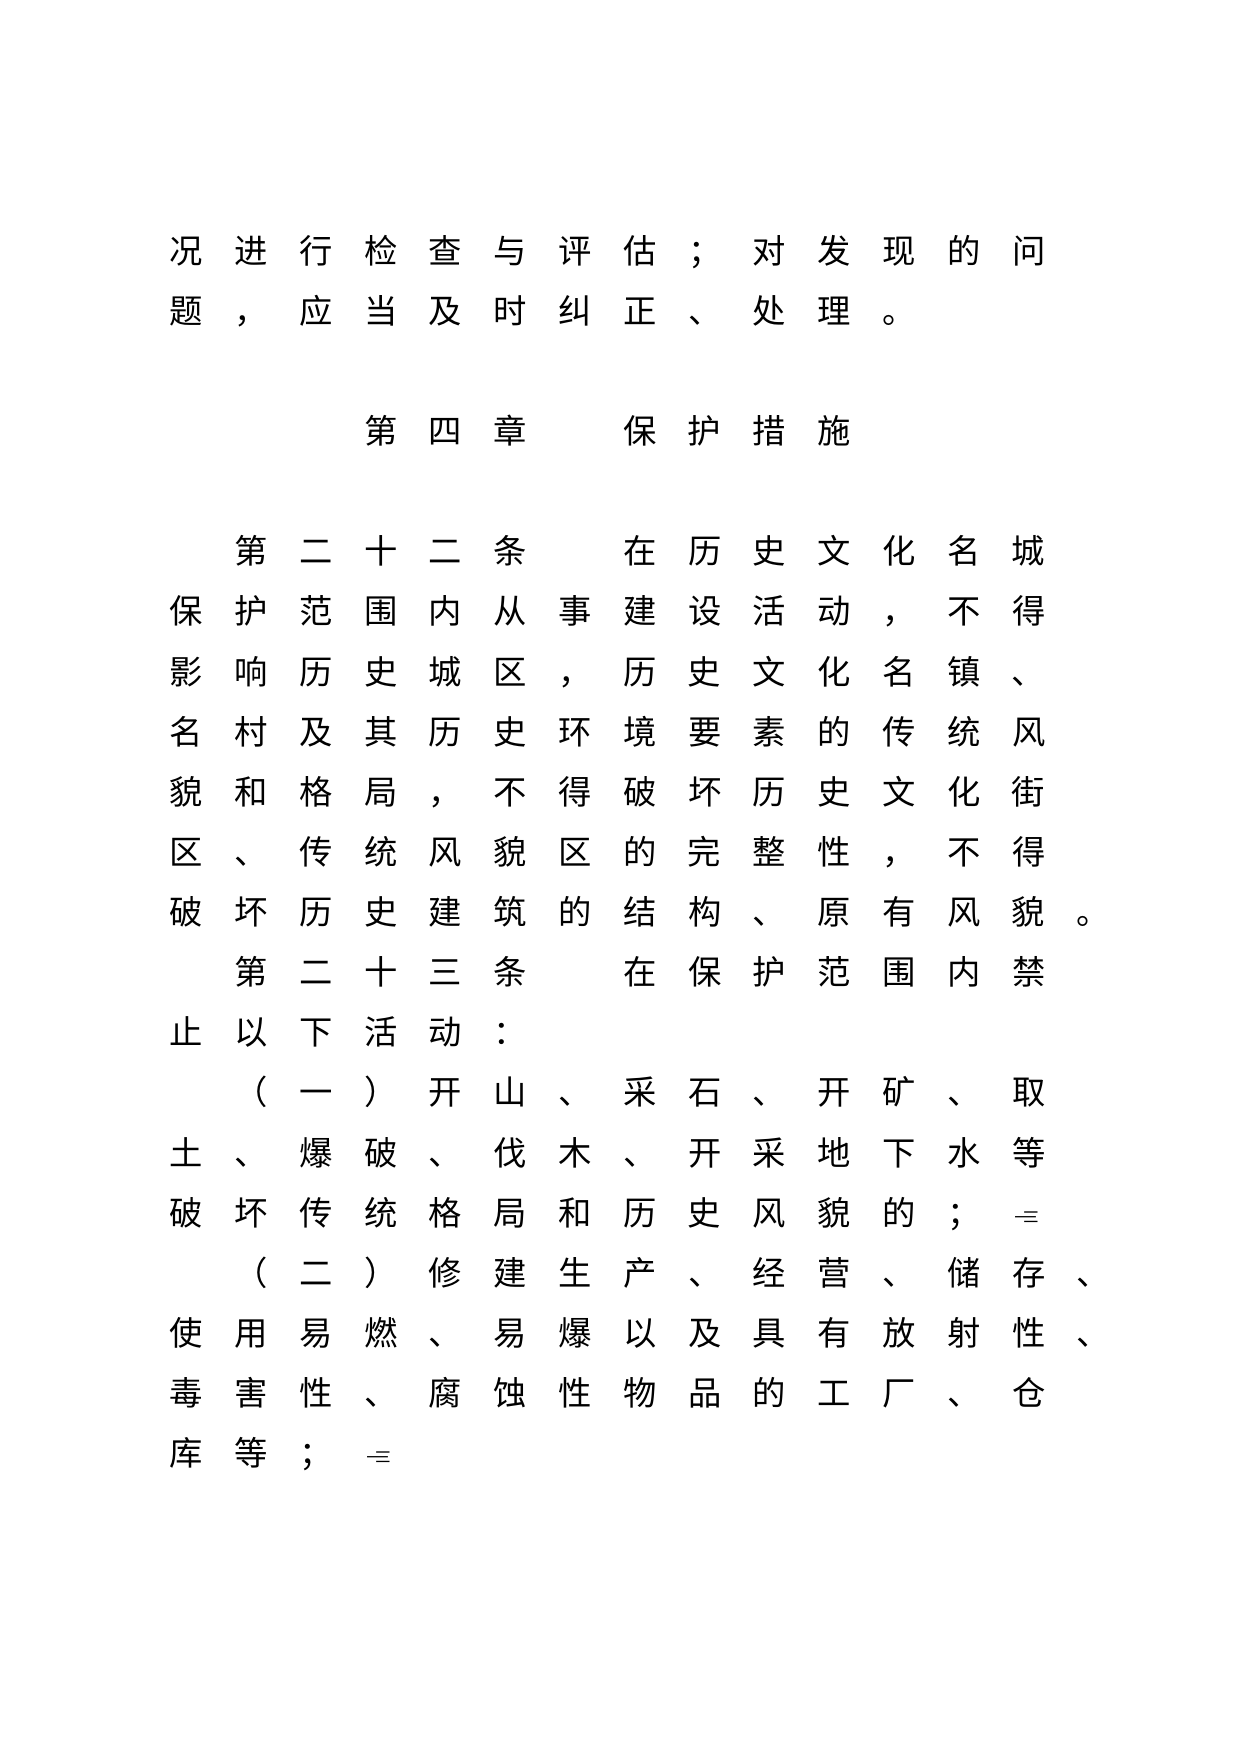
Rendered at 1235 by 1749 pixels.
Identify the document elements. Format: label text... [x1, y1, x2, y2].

text （一）开山、采石、开矿、取土、爆破、伐木、开采地下水等破坏传统格局和历史风貌的； [169, 1060, 1077, 1241]
text （二）修建生产、经营、储存、使用易燃、易爆以及具有放射性、毒害性、腐蚀性物品的工厂、仓库等； [169, 1241, 1077, 1481]
text 第四章 保护措施 [169, 399, 1077, 459]
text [169, 219, 1077, 339]
text 第二十三条 在保护范围内禁止以下活动： [169, 940, 1077, 1060]
text 第二十二条 在历史文化名城保护范围内从事建设活动，不得影响历史城区，历史文化名镇、名村及其历史环境要素的传统风貌和格局，不得破坏历史文化街区、传统风貌区的完整性，不得破坏历史建筑的结构、原有风貌。 [169, 519, 1077, 940]
